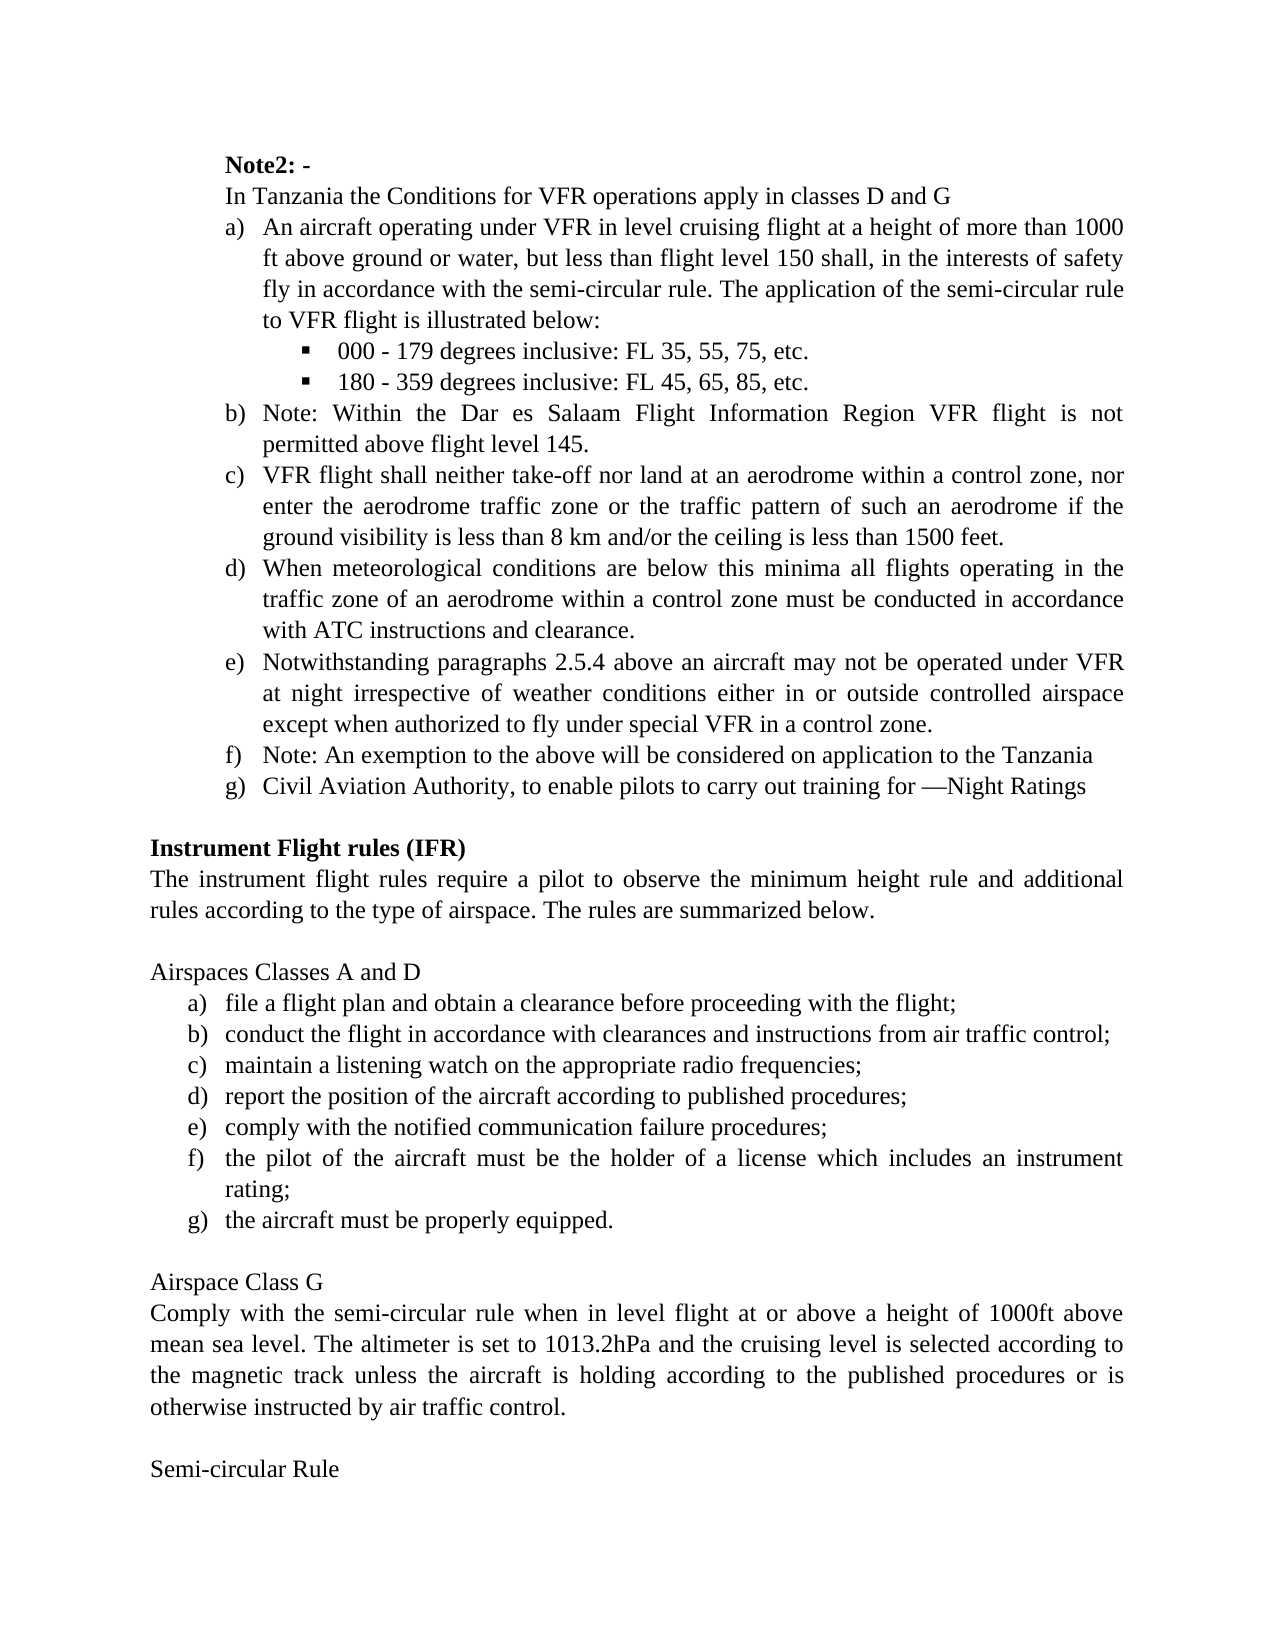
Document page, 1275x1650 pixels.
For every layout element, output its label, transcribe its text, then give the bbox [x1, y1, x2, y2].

text Instrument Flight rules (IFR) [150, 833, 1125, 862]
list Note: Within the Dar es Salaam Flight Information Region VFR flight is not permitted above flight level 145. [225, 398, 1125, 458]
list Note: An exemption to the above will be considered on application to the Tanzania [225, 740, 1125, 768]
list conduct the flight in accordance with clearances and instructions from air traffic control; [187, 1019, 1125, 1048]
text The instrument flight rules require a pilot to observe the minimum height rule and additional rules according to the type of airspace. The rules are summarized below. [150, 864, 1125, 924]
list In Tanzania the Conditions for VFR operations apply in classes D and G [225, 181, 1125, 210]
list Civil Aviation Authority, to enable pilots to carry out training for ―Night Ratings [225, 771, 1125, 799]
text Airspaces Classes A and D [150, 957, 1125, 986]
list maintain a listening watch on the appropriate radio frequencies; [187, 1050, 1125, 1079]
list When meteorological conditions are below this minima all flights operating in the traffic zone of an aerodrome within a control zone must be conducted in accordance with ATC instructions and clearance. [225, 553, 1125, 644]
list comply with the notified communication failure procedures; [187, 1112, 1125, 1141]
list the pilot of the aircraft must be the holder of a license which includes an instrument rating; [187, 1143, 1125, 1203]
text Airspace Class G [150, 1267, 1125, 1296]
list An aircraft operating under VFR in level cruising flight at a height of more than 1000 ft above ground or water, but less than flight level 150 shall, in the interests of safety fly in accordance with the semi-circular rule. The application of the semi-circular rule to VFR flight is illustrated below: [225, 212, 1125, 334]
text Comply with the semi-circular rule when in level flight at or above a height of 1000ft above mean sea level. The altimeter is set to 1013.2hPa and the cruising level is selected according to the magnetic track unless the aircraft is holding according to the published procedures or is otherwise instructed by air traffic control. [150, 1298, 1125, 1420]
list the aircraft must be properly equipped. [187, 1205, 1125, 1234]
list 000 - 179 degrees inclusive: FL 35, 55, 75, etc. [300, 336, 1125, 365]
text Semi-circular Rule [150, 1454, 1125, 1482]
list Notwithstanding paragraphs 2.5.4 above an aircraft may not be operated under VFR at night irrespective of weather conditions either in or outside controlled airspace except when authorized to fly under special VFR in a control zone. [225, 647, 1125, 737]
list 180 - 359 degrees inclusive: FL 45, 65, 85, etc. [300, 367, 1125, 396]
list report the position of the aircraft according to published procedures; [187, 1081, 1125, 1110]
list file a flight plan and obtain a clearance before proceeding with the flight; [187, 988, 1125, 1017]
list Note2: - [225, 150, 1125, 179]
list VFR flight shall neither take-off nor land at an aerodrome within a control zone, nor enter the aerodrome traffic zone or the traffic pattern of such an aerodrome if the ground visibility is less than 8 km and/or the ceiling is less than 1500 feet. [225, 460, 1125, 551]
